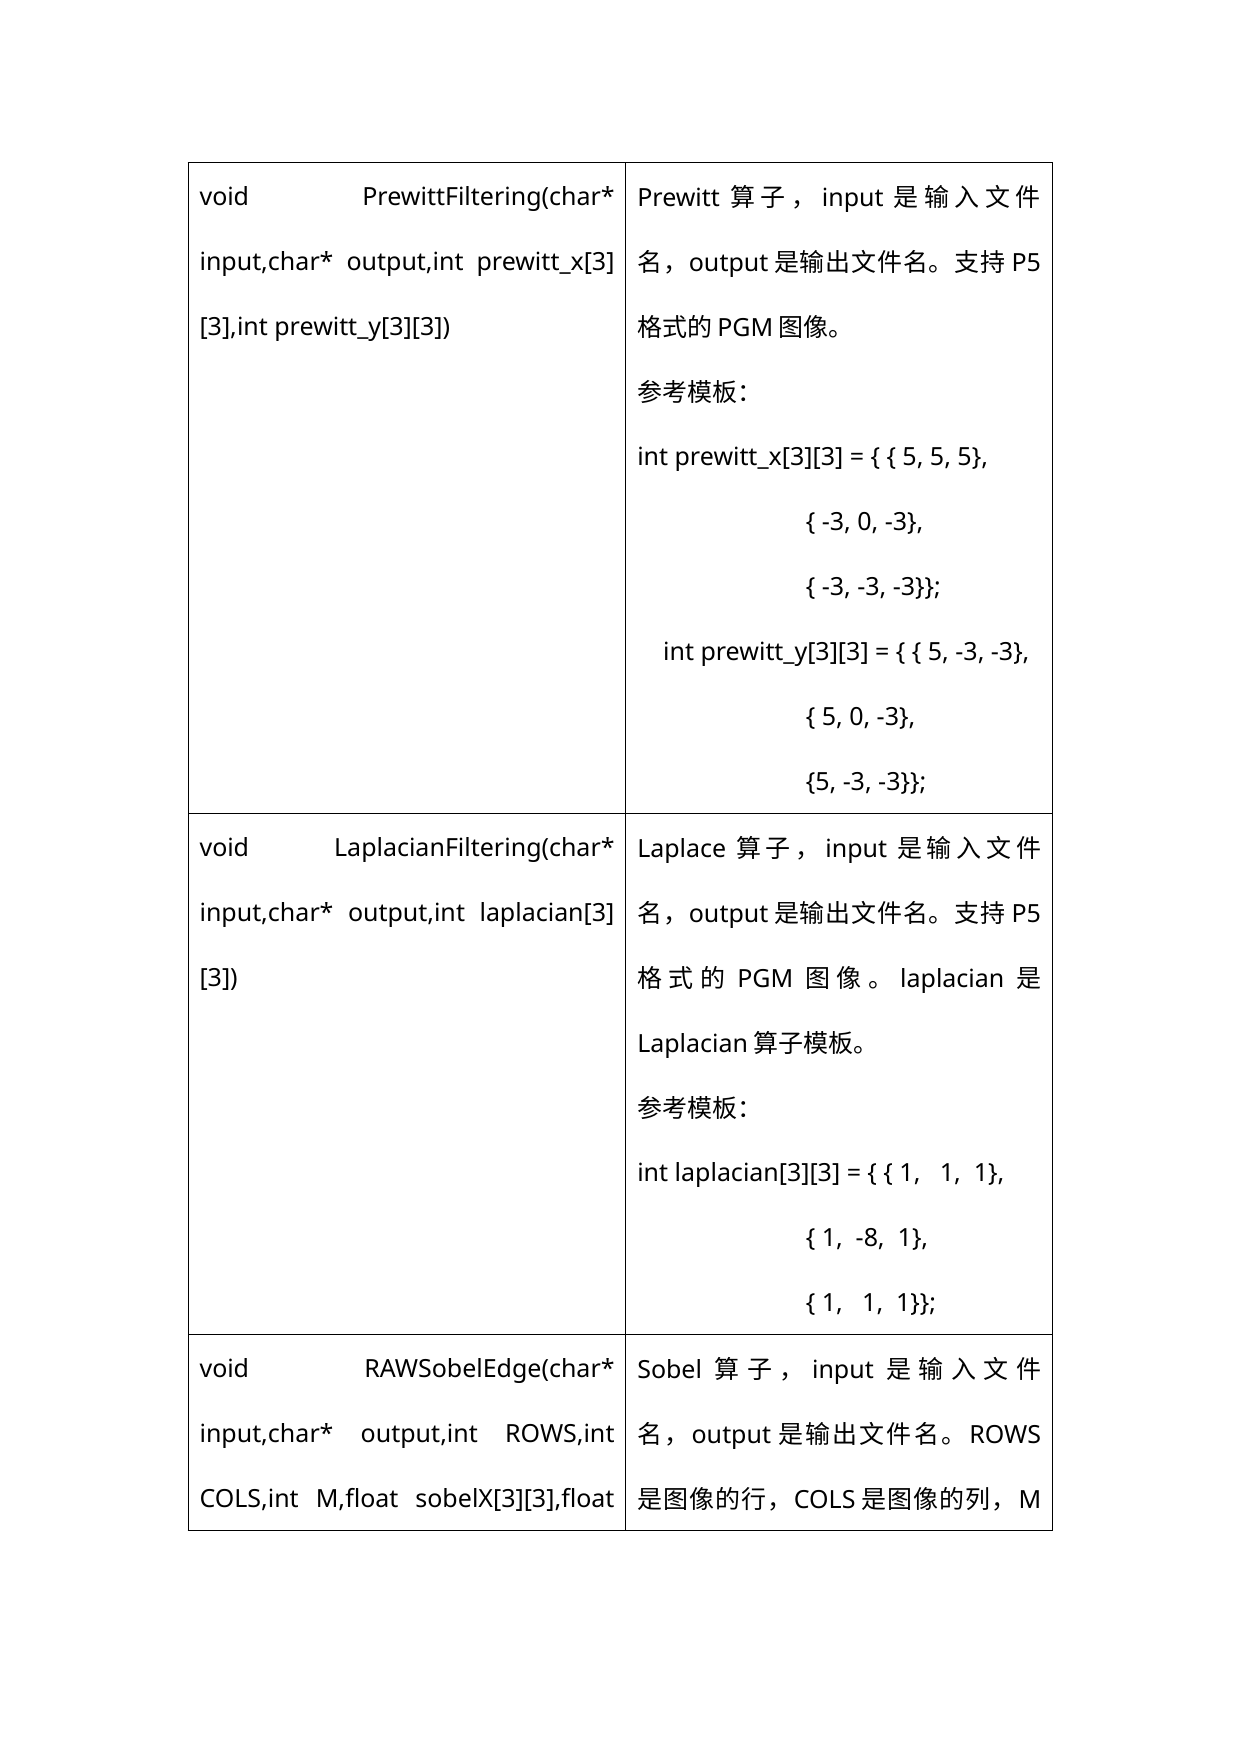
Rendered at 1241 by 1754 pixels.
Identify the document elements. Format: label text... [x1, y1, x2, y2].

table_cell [189, 1335, 625, 1530]
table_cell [626, 1335, 1052, 1530]
table_cell Prewitt算子，input是输入文件名，output是输出文件名。支持P5格式的PGM图像。 参考模板： int prewitt_x[3][3] = { { 5, 5, 5}, { -3, 0, -3}, { -3, -3, -3}}; int prewitt_y[3][3] = { { 5, -3, -3}, { 5, 0, -3}, {5, -3, -3}}; [626, 163, 1052, 813]
table_cell void PrewittFiltering(char* input,char* output,int prewitt_x[3][3],int prewitt_y[3][3]) [189, 163, 625, 813]
table_cell Laplace算子，input是输入文件名，output是输出文件名。支持P5格式的PGM图像。laplacian是Laplacian算子模板。 参考模板： int laplacian[3][3] = { { 1, 1, 1}, { 1, -8, 1}, { 1, 1, 1}}; [626, 814, 1052, 1334]
table_cell void LaplacianFiltering(char* input,char* output,int laplacian[3][3]) [189, 814, 625, 1334]
